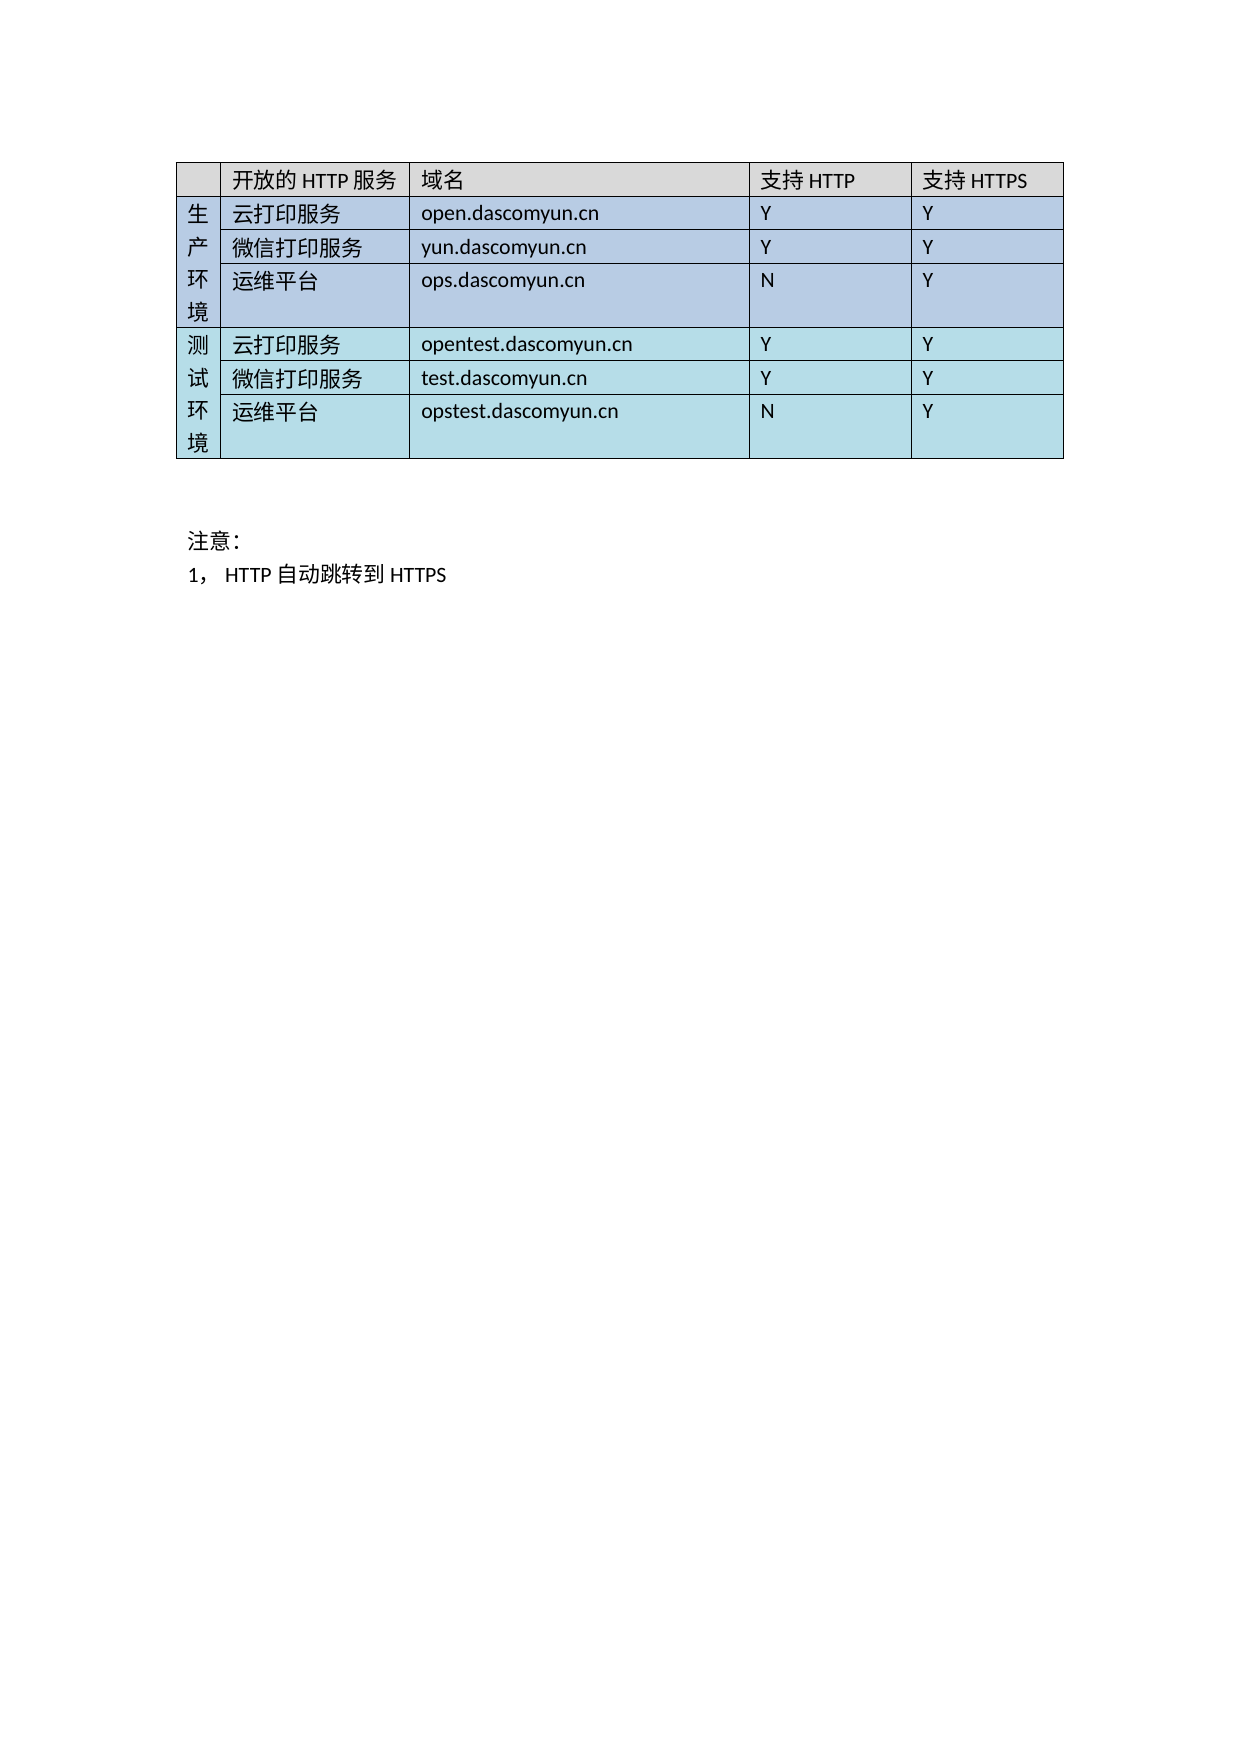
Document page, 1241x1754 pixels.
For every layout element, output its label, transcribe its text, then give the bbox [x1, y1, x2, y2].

table_header 开放的HTTP服务 [221, 163, 409, 196]
table_cell Y [750, 361, 911, 394]
table_header 支持HTTP [750, 163, 911, 196]
list HTTP自动跳转到HTTPS [187, 556, 1053, 589]
table_cell Y [750, 197, 911, 229]
table_cell Y [912, 361, 1063, 394]
table_cell Y [912, 230, 1063, 263]
table_header [177, 163, 220, 196]
table_cell Y [912, 197, 1063, 229]
table_cell yun.dascomyun.cn [410, 230, 749, 263]
table_cell 云打印服务 [221, 197, 409, 229]
table_cell 微信打印服务 [221, 361, 409, 394]
table_cell ops.dascomyun.cn [410, 264, 749, 327]
table_cell Y [750, 328, 911, 360]
table_cell N [750, 264, 911, 327]
table_cell 测试环境 [177, 328, 220, 458]
table_cell Y [750, 230, 911, 263]
table_cell 生产环境 [177, 197, 220, 327]
table_cell N [750, 395, 911, 458]
table_header 支持HTTPS [912, 163, 1063, 196]
table_cell Y [912, 328, 1063, 360]
table_cell opstest.dascomyun.cn [410, 395, 749, 458]
table_cell Y [912, 264, 1063, 327]
table_cell 微信打印服务 [221, 230, 409, 263]
table_cell 运维平台 [221, 395, 409, 458]
text 注意： [187, 524, 1053, 556]
table_cell test.dascomyun.cn [410, 361, 749, 394]
table_cell 云打印服务 [221, 328, 409, 360]
table_cell open.dascomyun.cn [410, 197, 749, 229]
table_cell 运维平台 [221, 264, 409, 327]
table_cell Y [912, 395, 1063, 458]
table_header 域名 [410, 163, 749, 196]
table_cell opentest.dascomyun.cn [410, 328, 749, 360]
